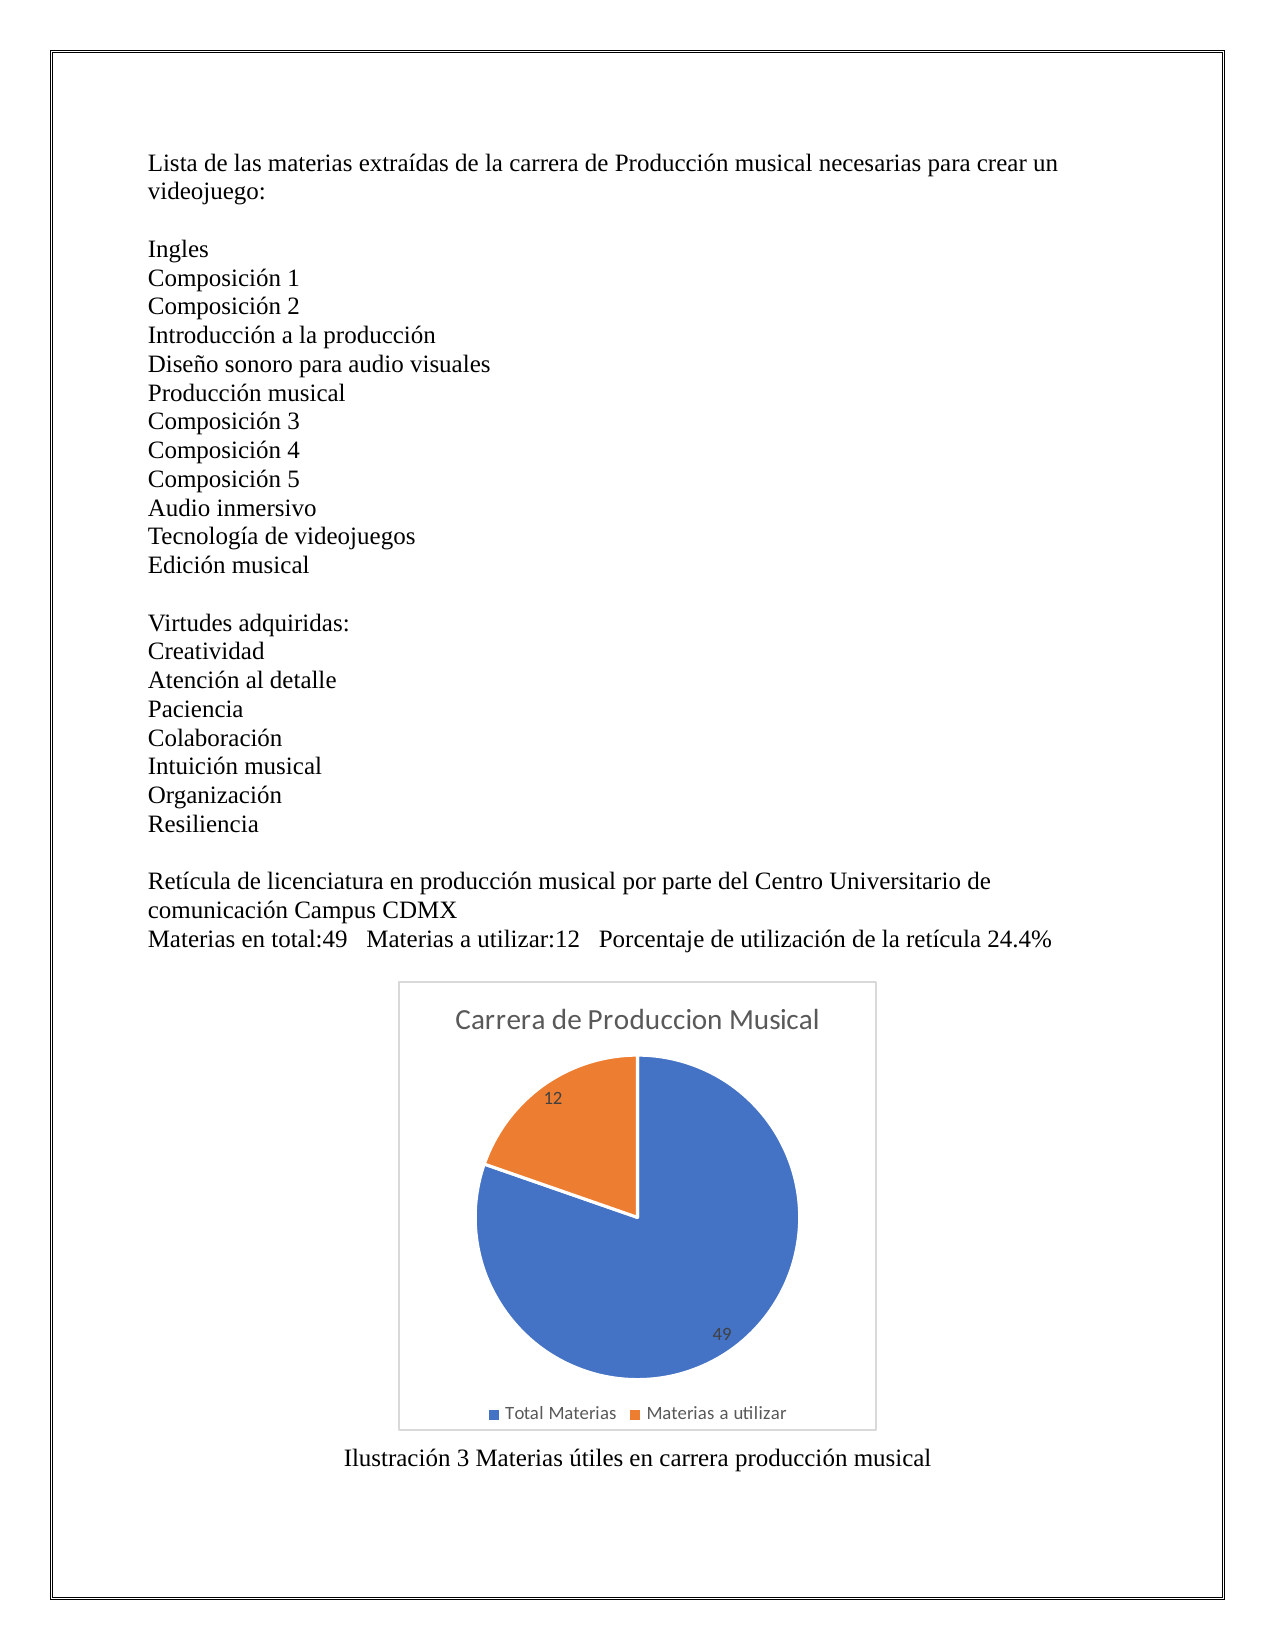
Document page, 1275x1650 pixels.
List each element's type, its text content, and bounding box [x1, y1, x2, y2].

text Composición 5 [148, 464, 1127, 493]
text Diseño sonoro para audio visuales [148, 349, 1127, 378]
text Organización [148, 780, 1127, 809]
text Intuición musical [148, 751, 1127, 780]
text Creatividad [148, 636, 1127, 665]
text Paciencia [148, 694, 1127, 723]
text Virtudes adquiridas: [148, 608, 1127, 636]
text Atención al detalle [148, 665, 1127, 694]
text Ilustración 3 Materias útiles en carrera producción musical [148, 1443, 1127, 1472]
text Composición 1 [148, 263, 1127, 291]
text Composición 4 [148, 435, 1127, 464]
text Colaboración [148, 723, 1127, 751]
text Lista de las materias extraídas de la carrera de Producción musical necesarias para crear un videojuego: [148, 148, 1127, 205]
text Resiliencia [148, 809, 1127, 838]
text Retícula de licenciatura en producción musical por parte del Centro Universitario de comunicación Campus CDMX [148, 866, 1127, 924]
text Tecnología de videojuegos [148, 521, 1127, 550]
text Introducción a la producción [148, 320, 1127, 349]
text Composición 3 [148, 406, 1127, 435]
text Producción musical [148, 378, 1127, 406]
text Edición musical [148, 550, 1127, 579]
text Audio inmersivo [148, 493, 1127, 521]
text Composición 2 [148, 291, 1127, 320]
text Materias en total:49 Materias a utilizar:12 Porcentaje de utilización de la retícula 24.4% [148, 924, 1127, 953]
text Ingles [148, 234, 1127, 263]
